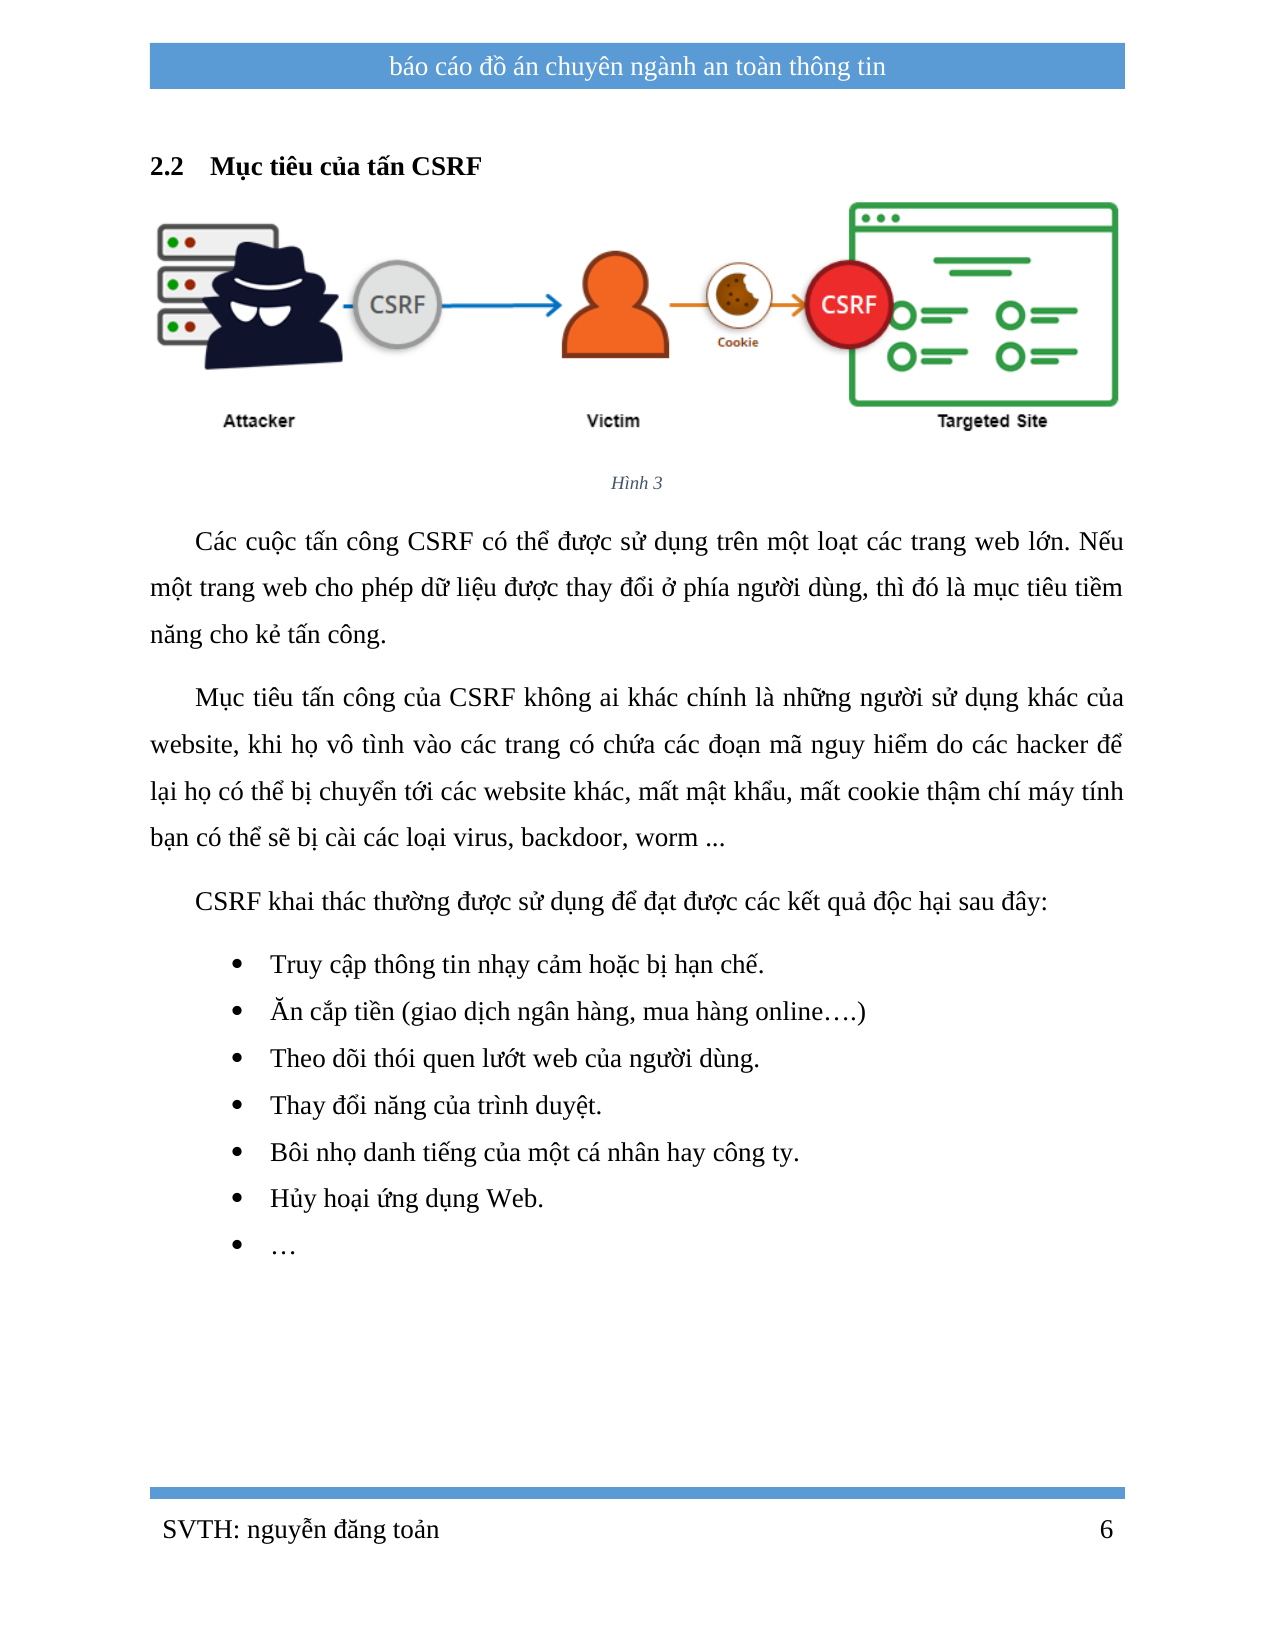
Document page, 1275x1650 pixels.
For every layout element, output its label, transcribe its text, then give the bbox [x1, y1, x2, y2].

text Các cuộc tấn công CSRF có thể được sử dụng trên một loạt các trang web lớn. Nếu một trang web cho phép dữ liệu được thay đổi ở phía người dùng, thì đó là mục tiêu tiềm năng cho kẻ tấn công. [150, 525, 1125, 649]
list Truy cập thông tin nhạy cảm hoặc bị hạn chế. [232, 948, 1125, 979]
text CSRF khai thác thường được sử dụng để đạt được các kết quả độc hại sau đây: [150, 885, 1125, 916]
list … [232, 1229, 1125, 1261]
subtitle Mục tiêu của tấn CSRF [150, 150, 1125, 181]
list Ăn cắp tiền (giao dịch ngân hàng, mua hàng online….) [232, 995, 1125, 1026]
list Theo dõi thói quen lướt web của người dùng. [232, 1042, 1125, 1073]
list Bôi nhọ danh tiếng của một cá nhân hay công ty. [232, 1136, 1125, 1167]
text Mục tiêu tấn công của CSRF không ai khác chính là những người sử dụng khác của website, khi họ vô tình vào các trang có chứa các đoạn mã nguy hiểm do các hacker để lại họ có thể bị chuyển tới các website khác, mất mật khẩu, mất cookie thậm chí máy tính bạn có thể sẽ bị cài các loại virus, backdoor, worm ... [150, 682, 1125, 853]
list Hủy hoại ứng dụng Web. [232, 1183, 1125, 1214]
picture [150, 196, 1125, 440]
list Thay đổi năng của trình duyệt. [232, 1089, 1125, 1120]
